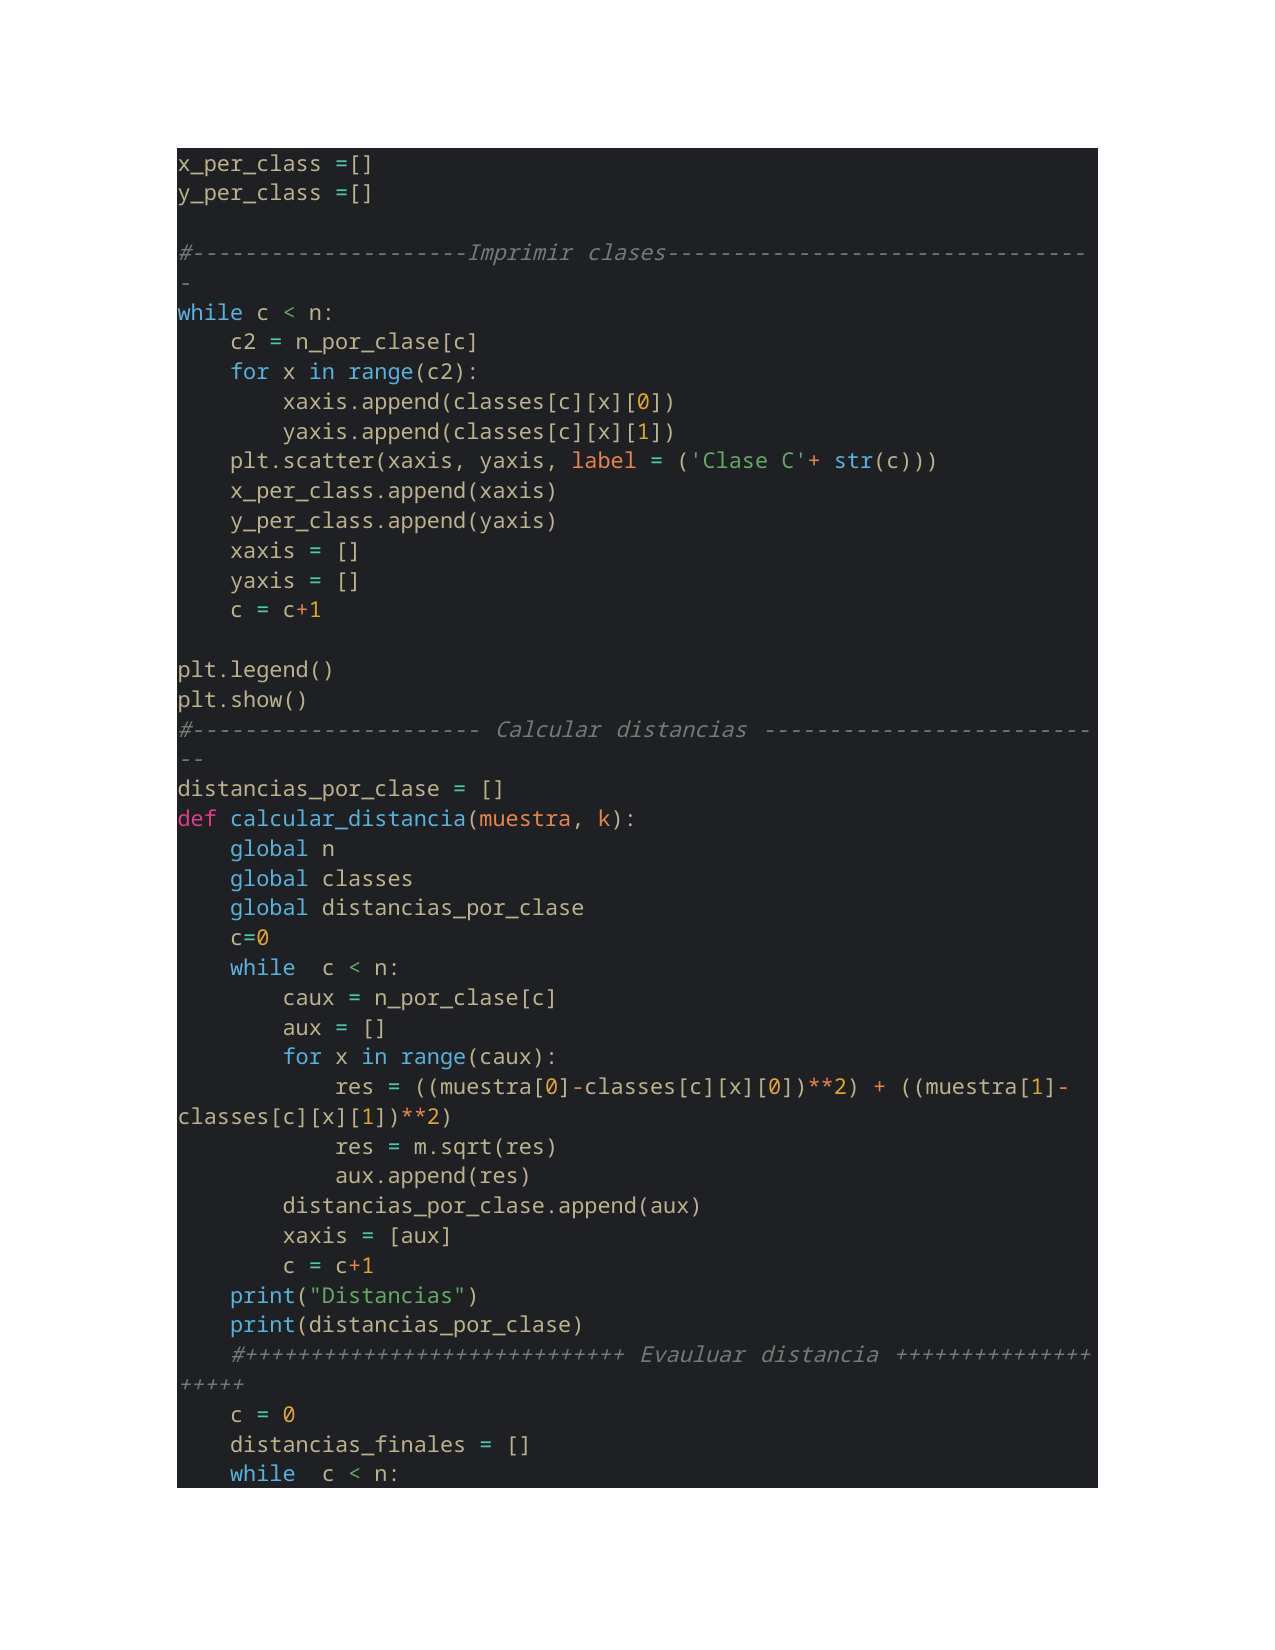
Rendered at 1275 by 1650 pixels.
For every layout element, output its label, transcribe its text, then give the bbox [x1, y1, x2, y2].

text distancias_por_clase = [] [177, 773, 1098, 803]
text res = m.sqrt(res) [177, 1131, 1098, 1161]
text xaxis.append(classes[c][x][0]) [177, 386, 1098, 416]
text while c < n: [177, 1458, 1098, 1488]
text c = c+1 [177, 594, 1098, 624]
text distancias_finales = [] [177, 1429, 1098, 1458]
text plt.show() [177, 684, 1098, 714]
text for x in range(caux): [177, 1041, 1098, 1071]
text caux = n_por_clase[c] [177, 982, 1098, 1012]
text while c < n: [177, 952, 1098, 982]
text def calcular_distancia(muestra, k): [177, 803, 1098, 833]
text y_per_class.append(yaxis) [177, 505, 1098, 535]
text yaxis = [] [177, 565, 1098, 594]
text global classes [177, 863, 1098, 892]
text y_per_class =[] [177, 177, 1098, 207]
text c2 = n_por_clase[c] [177, 326, 1098, 356]
text aux.append(res) [177, 1161, 1098, 1190]
text print("Distancias") [177, 1280, 1098, 1309]
text print(distancias_por_clase) [177, 1309, 1098, 1339]
text global distancias_por_clase [177, 892, 1098, 922]
text xaxis = [] [177, 535, 1098, 565]
text res = ((muestra[0]-classes[c][x][0])**2) + ((muestra[1]-classes[c][x][1])**2) [177, 1071, 1098, 1131]
text global n [177, 833, 1098, 863]
text #---------------------- Calcular distancias --------------------------- [177, 714, 1098, 773]
text x_per_class.append(xaxis) [177, 475, 1098, 505]
text c=0 [177, 922, 1098, 952]
text aux = [] [177, 1012, 1098, 1041]
text for x in range(c2): [177, 356, 1098, 386]
text yaxis.append(classes[c][x][1]) [177, 416, 1098, 446]
text #+++++++++++++++++++++++++++++ Evauluar distancia ++++++++++++++++++++ [177, 1339, 1098, 1399]
text x_per_class =[] [177, 148, 1098, 177]
text distancias_por_clase.append(aux) [177, 1190, 1098, 1220]
text c = 0 [177, 1399, 1098, 1429]
text c = c+1 [177, 1250, 1098, 1280]
text xaxis = [aux] [177, 1220, 1098, 1250]
text #---------------------Imprimir clases--------------------------------- [177, 237, 1098, 297]
text plt.legend() [177, 654, 1098, 684]
text plt.scatter(xaxis, yaxis, label = ('Clase C'+ str(c))) [177, 446, 1098, 475]
text while c < n: [177, 297, 1098, 326]
